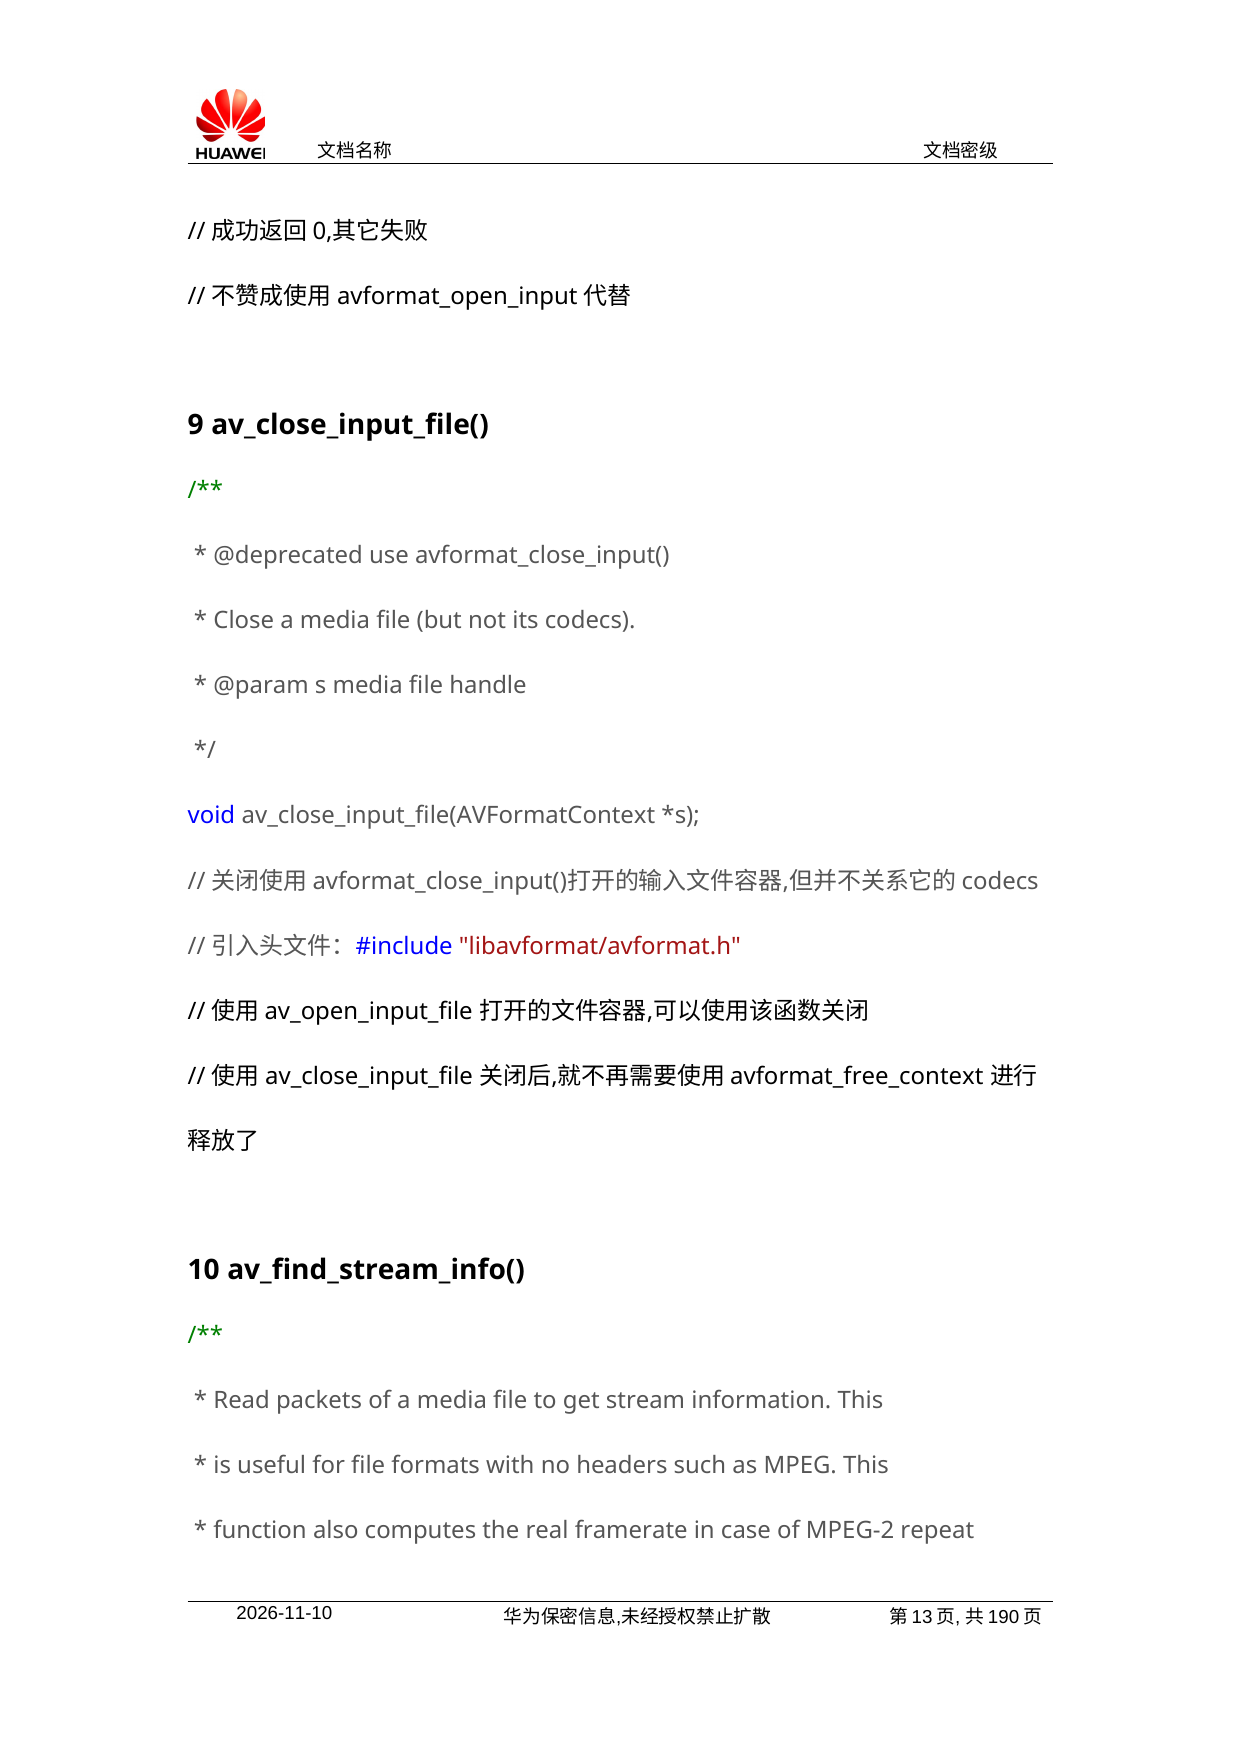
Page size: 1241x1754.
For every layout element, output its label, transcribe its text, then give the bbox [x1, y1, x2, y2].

text /** [187, 456, 1053, 521]
picture [196, 89, 265, 159]
text 9 av_close_input_file() [187, 391, 1053, 456]
text * @param s media file handle [187, 651, 1053, 716]
text */ [187, 716, 1053, 781]
text * Close a media file (but not its codecs). [187, 586, 1053, 651]
text 10 av_find_stream_info() [187, 1236, 1053, 1301]
text // 引入头文件：#include "libavformat/avformat.h" [187, 911, 1053, 976]
text * Read packets of a media file to get stream information. This [187, 1366, 1053, 1431]
text * function also computes the real framerate in case of MPEG-2 repeat [187, 1496, 1053, 1561]
text // 使用 av_close_input_file 关闭后,就不再需要使用avformat_free_context 进行释放了 [187, 1041, 1053, 1171]
text * is useful for file formats with no headers such as MPEG. This [187, 1431, 1053, 1496]
text /** [187, 1301, 1053, 1366]
text // 不赞成使用 avformat_open_input 代替 [187, 261, 1053, 326]
text // 关闭使用avformat_close_input()打开的输入文件容器,但并不关系它的codecs [187, 846, 1053, 911]
text // 使用av_open_input_file 打开的文件容器,可以使用该函数关闭 [187, 976, 1053, 1041]
text * @deprecated use avformat_close_input() [187, 521, 1053, 586]
text // 成功返回0,其它失败 [187, 196, 1053, 261]
text void av_close_input_file(AVFormatContext *s); [187, 781, 1053, 846]
